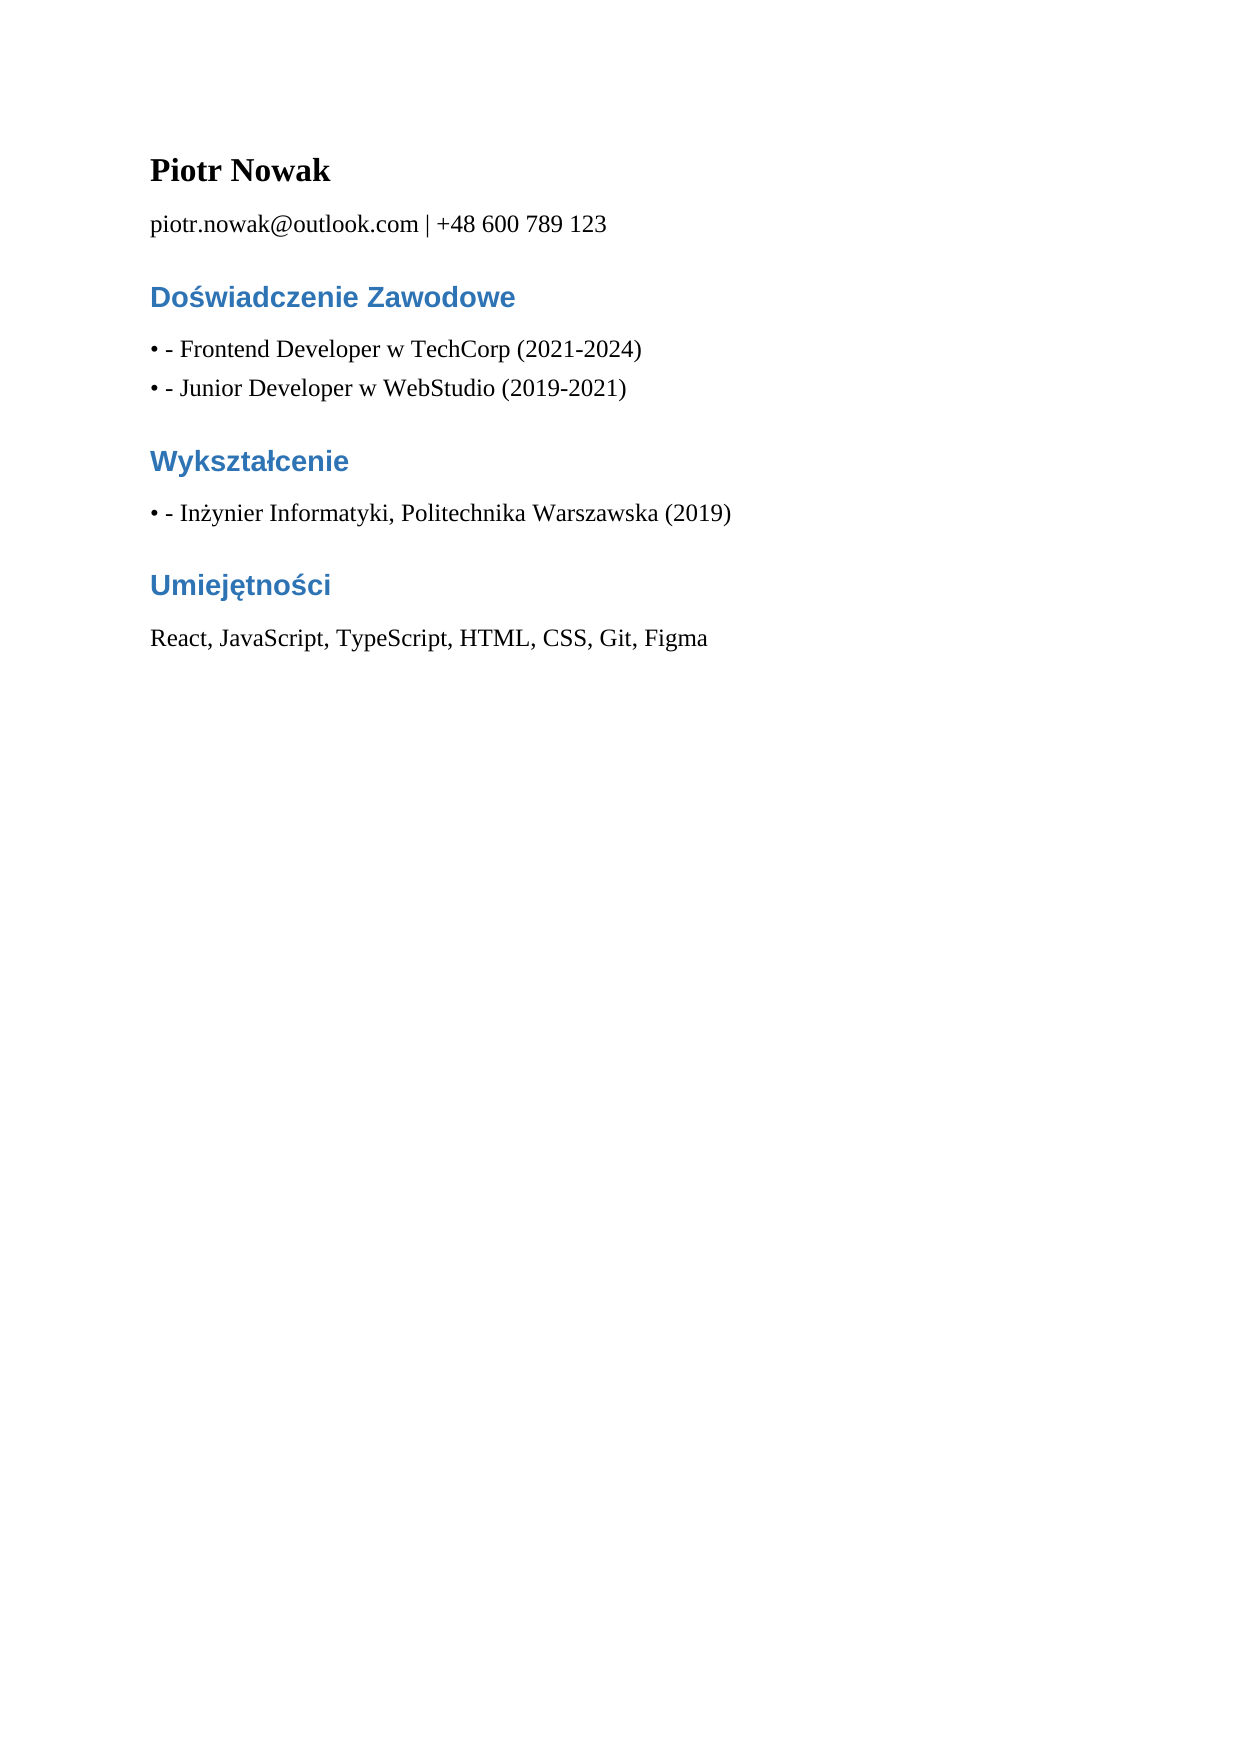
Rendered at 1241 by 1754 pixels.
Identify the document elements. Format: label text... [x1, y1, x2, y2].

subtitle Wykształcenie [150, 443, 1090, 477]
text • - Inżynier Informatyki, Politechnika Warszawska (2019) [150, 498, 1090, 527]
subtitle Doświadczenie Zawodowe [150, 279, 1090, 313]
text Piotr Nowak [150, 150, 1090, 188]
subtitle Umiejętności [150, 568, 1090, 602]
text • - Frontend Developer w TechCorp (2021-2024) [150, 334, 1090, 363]
text piotr.nowak@outlook.com | +48 600 789 123 [150, 209, 1090, 238]
text React, JavaScript, TypeScript, HTML, CSS, Git, Figma [150, 623, 1090, 651]
text • - Junior Developer w WebStudio (2019-2021) [150, 373, 1090, 402]
